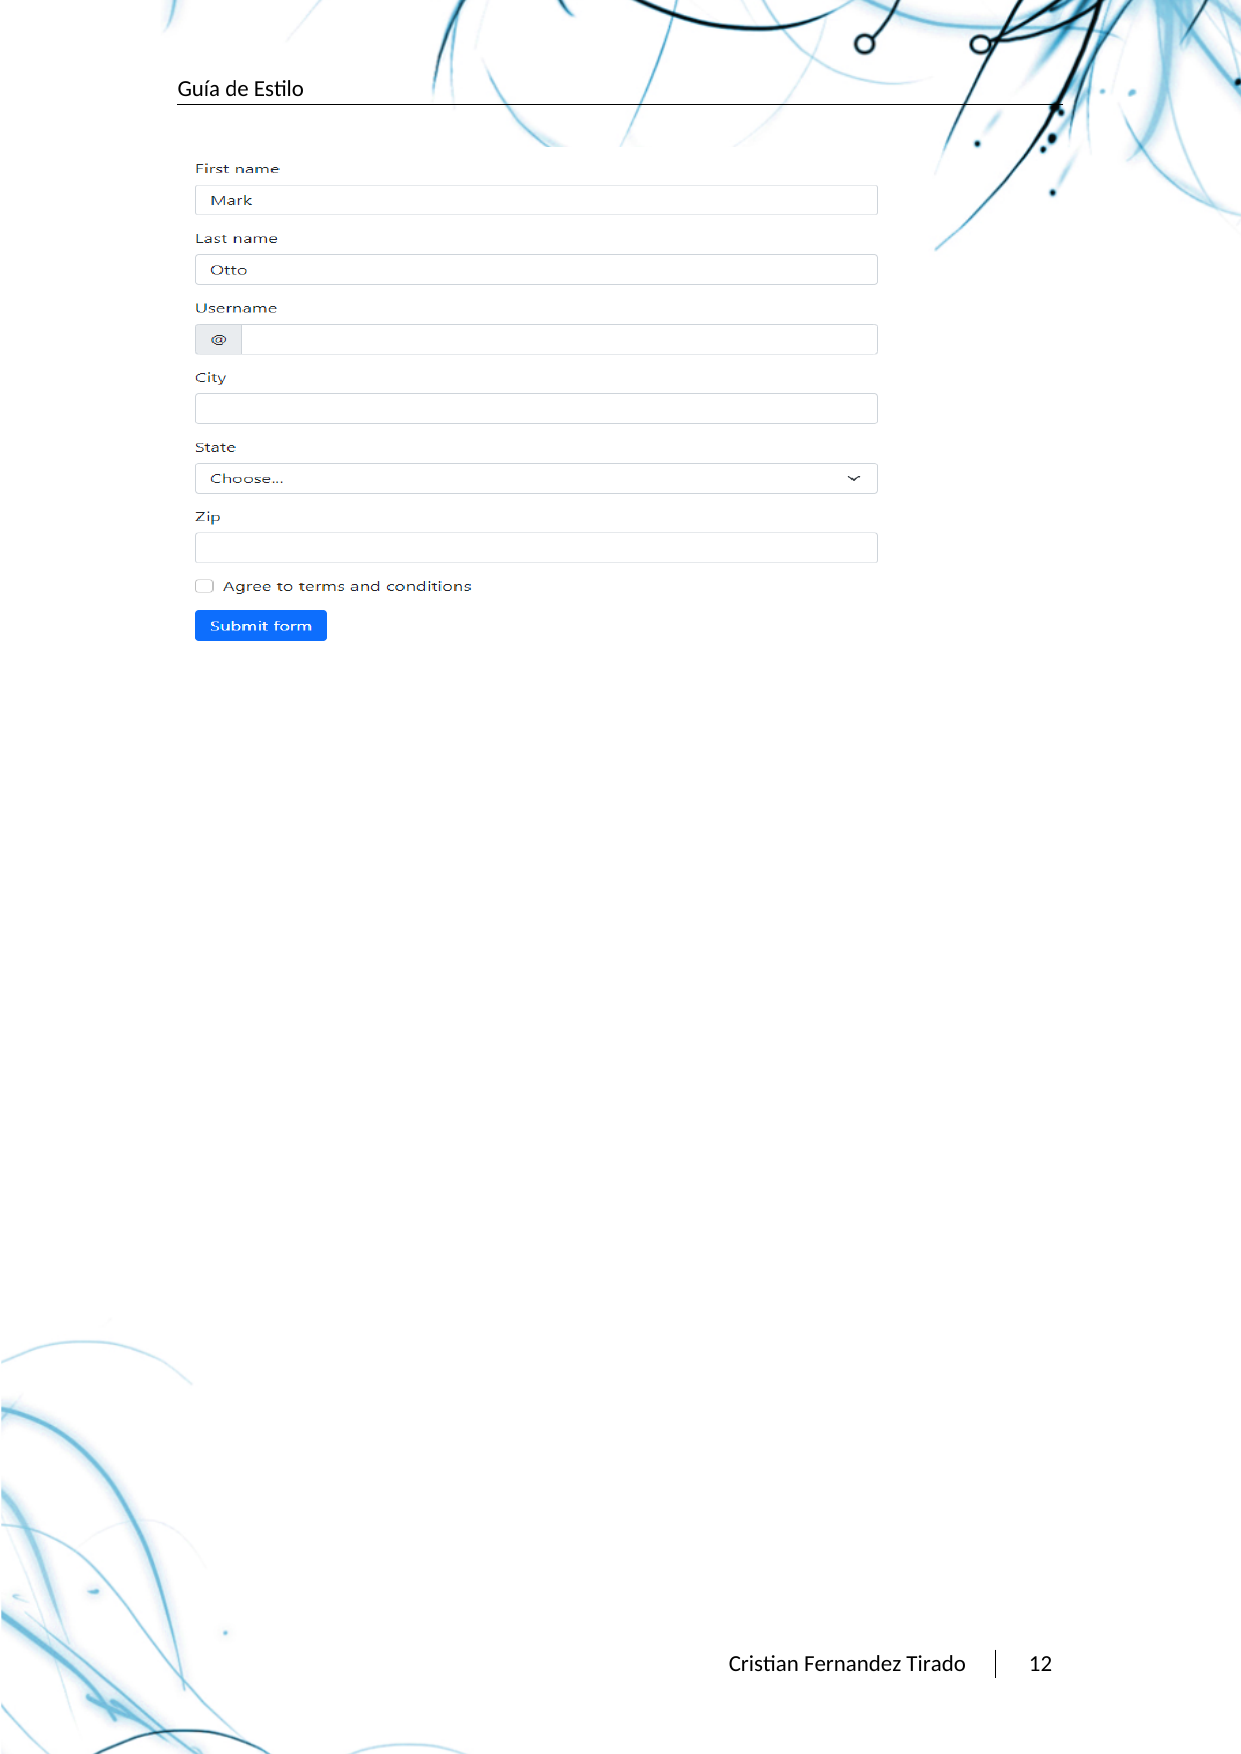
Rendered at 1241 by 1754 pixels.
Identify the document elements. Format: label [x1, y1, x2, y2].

picture [2, 1312, 511, 1754]
picture [161, 0, 1241, 390]
